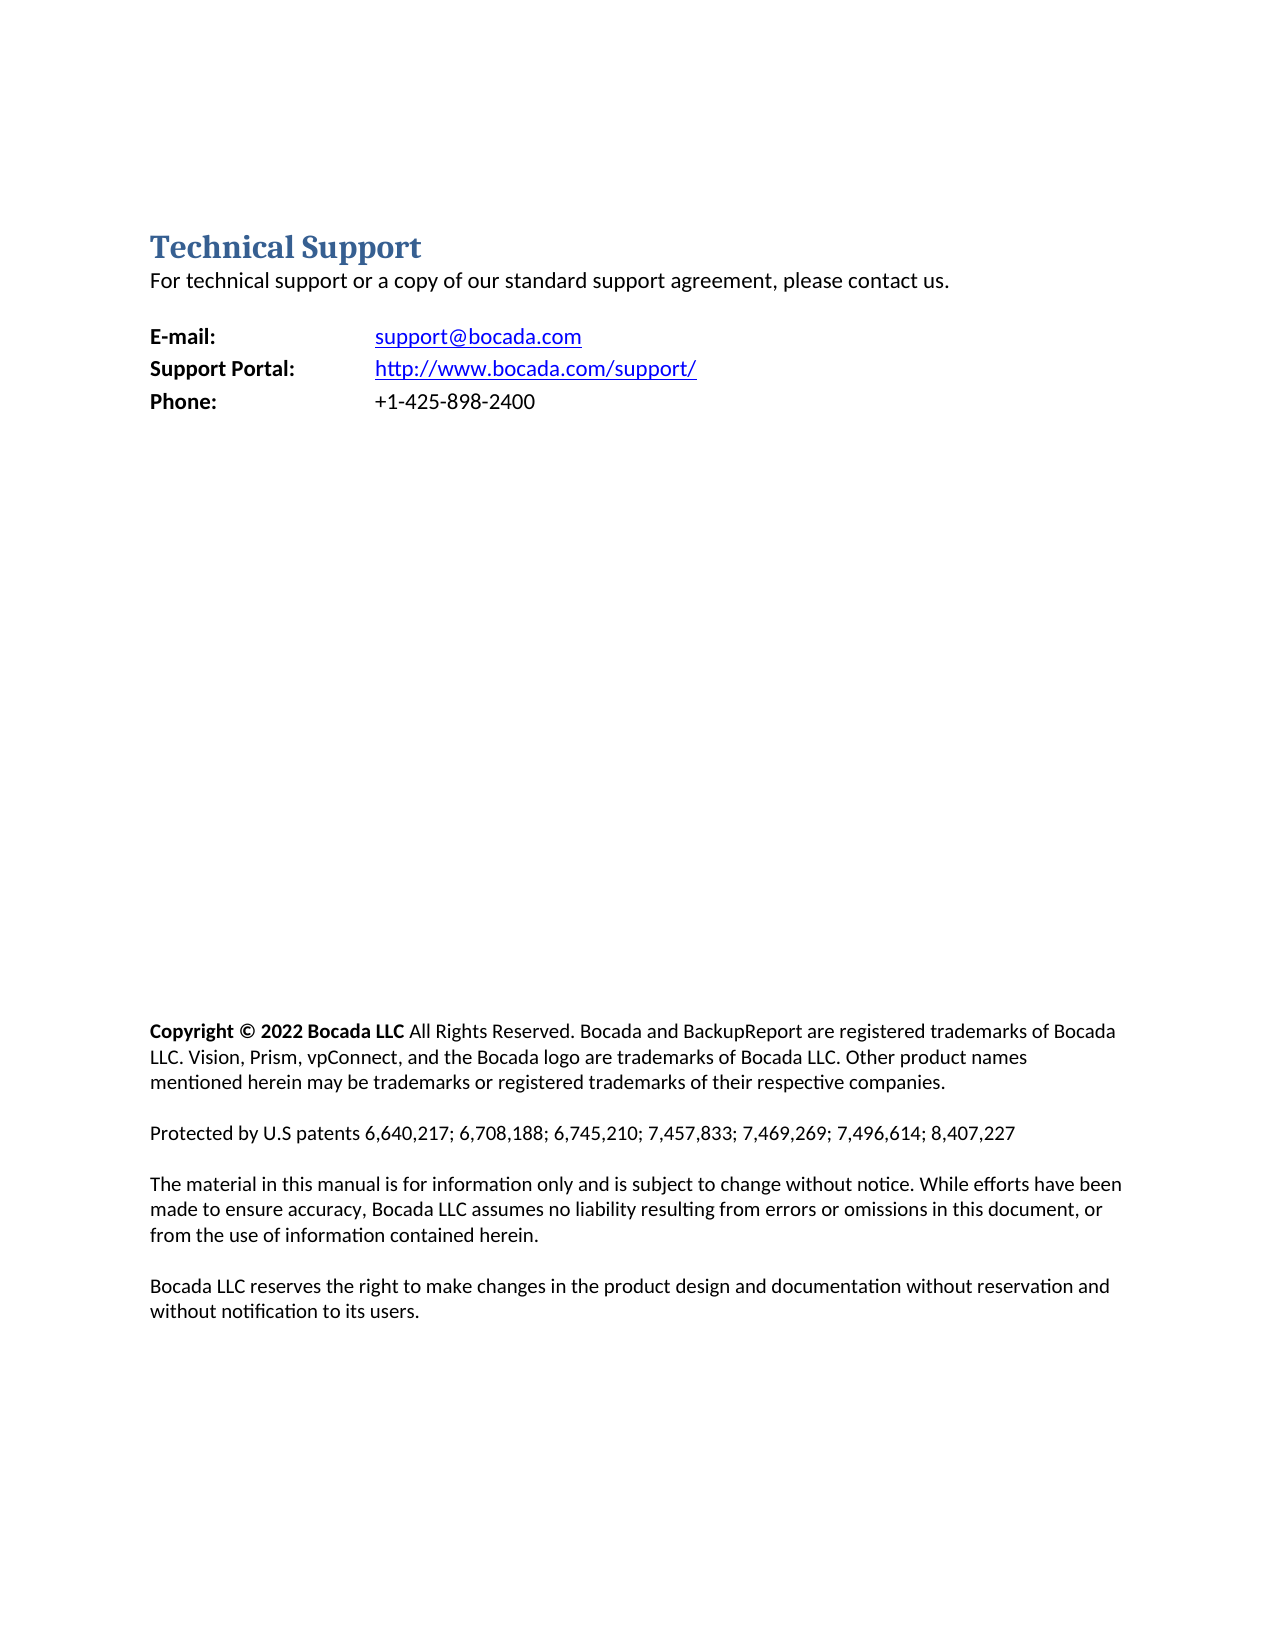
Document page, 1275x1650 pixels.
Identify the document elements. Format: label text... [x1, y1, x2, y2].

text Protected by U.S patents 6,640,217; 6,708,188; 6,745,210; 7,457,833; 7,469,269; 7,496,614; 8,407,227 [150, 1120, 1125, 1146]
text E-mail: support@bocada.com [150, 322, 1125, 350]
text Phone: +1-425-898-2400 [150, 387, 1125, 415]
text Bocada LLC reserves the right to make changes in the product design and documentation without reservation and without notification to its users. [150, 1273, 1125, 1324]
text Copyright © 2022 Bocada LLC All Rights Reserved. Bocada and BackupReport are registered trademarks of Bocada LLC. Vision, Prism, vpConnect, and the Bocada logo are trademarks of Bocada LLC. Other product names mentioned herein may be trademarks or registered trademarks of their respective companies. [150, 1019, 1125, 1095]
text Support Portal: http://www.bocada.com/support/ [150, 354, 1125, 383]
text The material in this manual is for information only and is subject to change without notice. While efforts have been made to ensure accuracy, Bocada LLC assumes no liability resulting from errors or omissions in this document, or from the use of information contained herein. [150, 1171, 1125, 1247]
text For technical support or a copy of our standard support agreement, please contact us. [150, 266, 1125, 294]
subtitle Technical Support [150, 228, 1125, 266]
